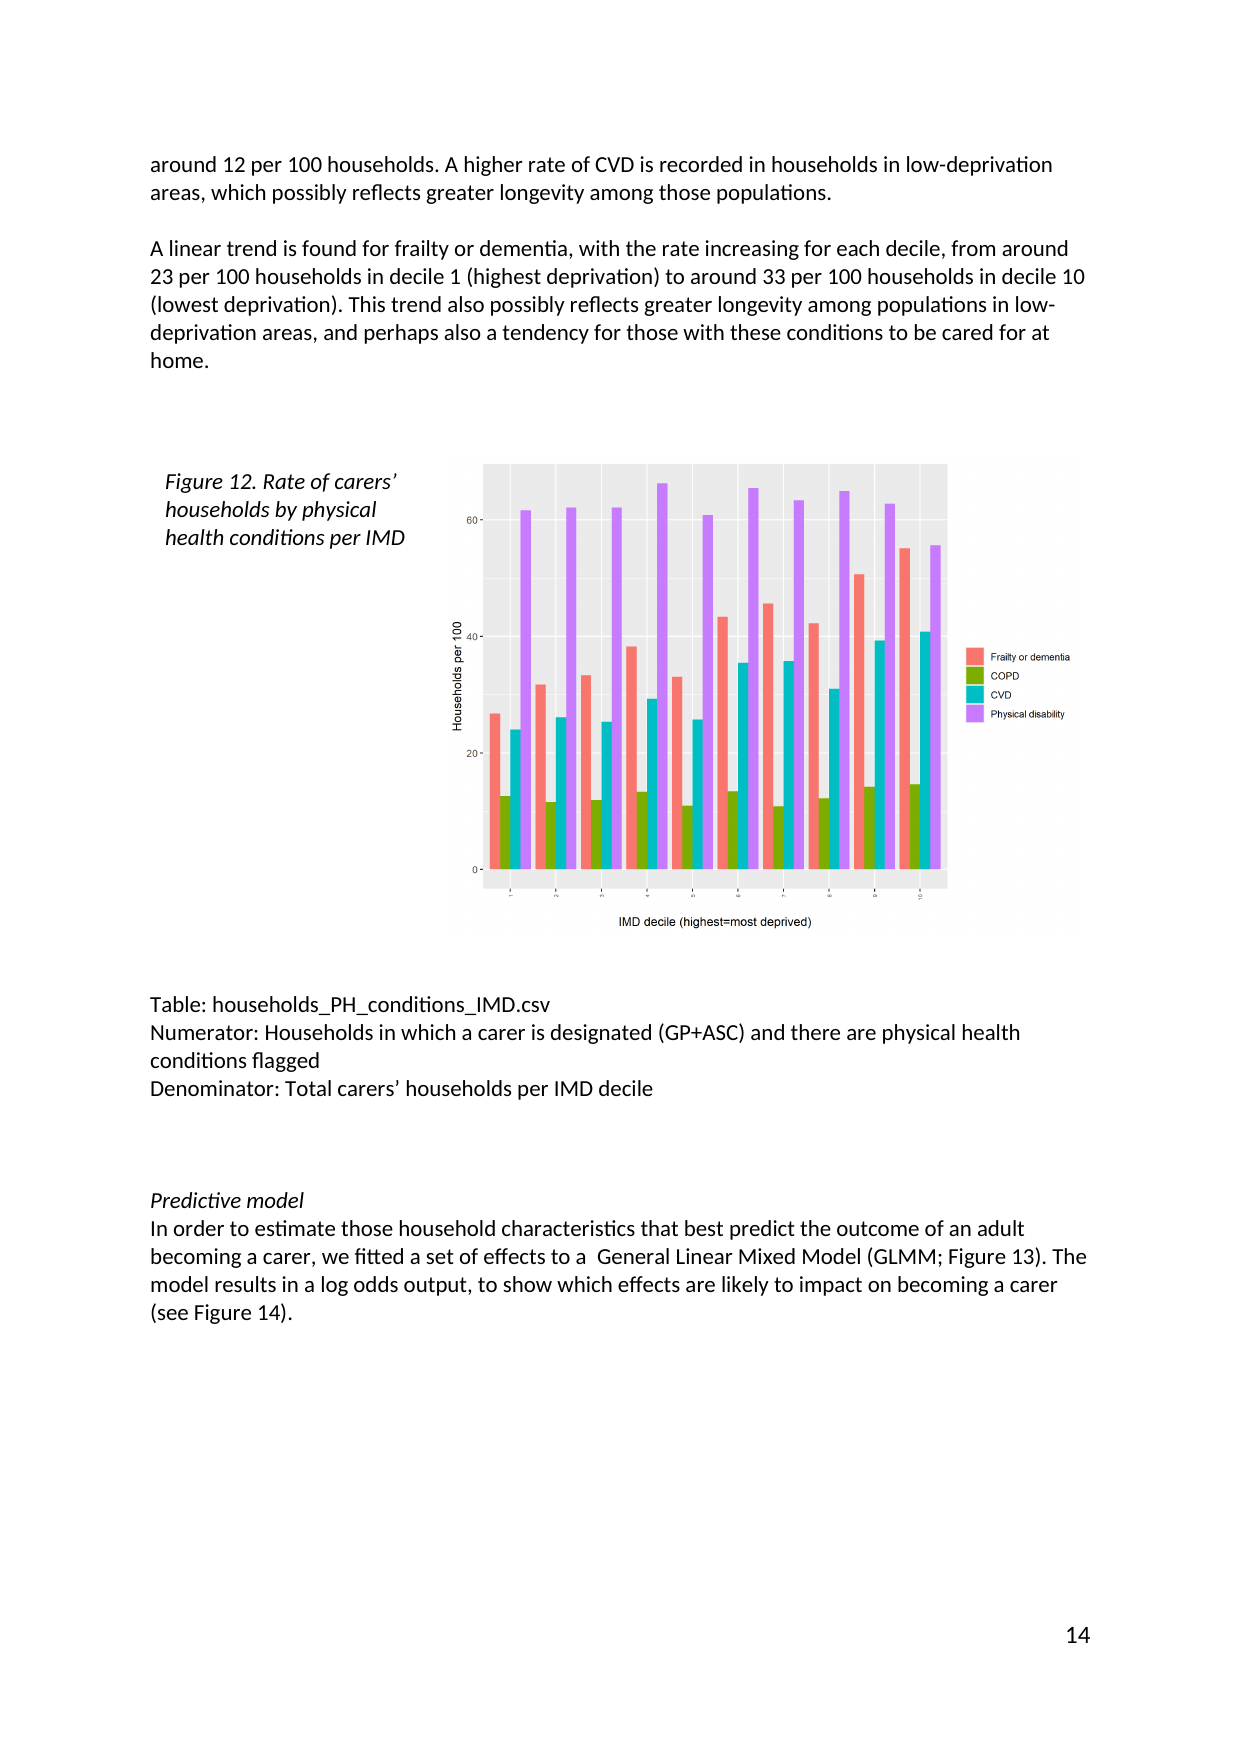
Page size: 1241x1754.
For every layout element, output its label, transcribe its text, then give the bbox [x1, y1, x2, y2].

text Predictive model [150, 1186, 1090, 1214]
text In order to estimate those household characteristics that best predict the outcome of an adult becoming a carer, we fitted a set of effects to a General Linear Mixed Model (GLMM; Figure 13). The model results in a log odds output, to show which effects are likely to impact on becoming a carer (see Figure 14). [150, 1214, 1090, 1326]
text Denominator: Total carers’ households per IMD decile [150, 1074, 1090, 1102]
text Table: households_PH_conditions_IMD.csv [150, 990, 1090, 1018]
picture [446, 458, 1082, 934]
text A linear trend is found for frailty or dementia, with the rate increasing for each decile, from around 23 per 100 households in decile 1 (highest deprivation) to around 33 per 100 households in decile 10 (lowest deprivation). This trend also possibly reflects greater longevity among populations in low-deprivation areas, and perhaps also a tendency for those with these conditions to be cared for at home. [150, 234, 1090, 374]
text Numerator: Households in which a carer is designated (GP+ASC) and there are physical health conditions flagged [150, 1018, 1090, 1074]
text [150, 150, 1090, 206]
